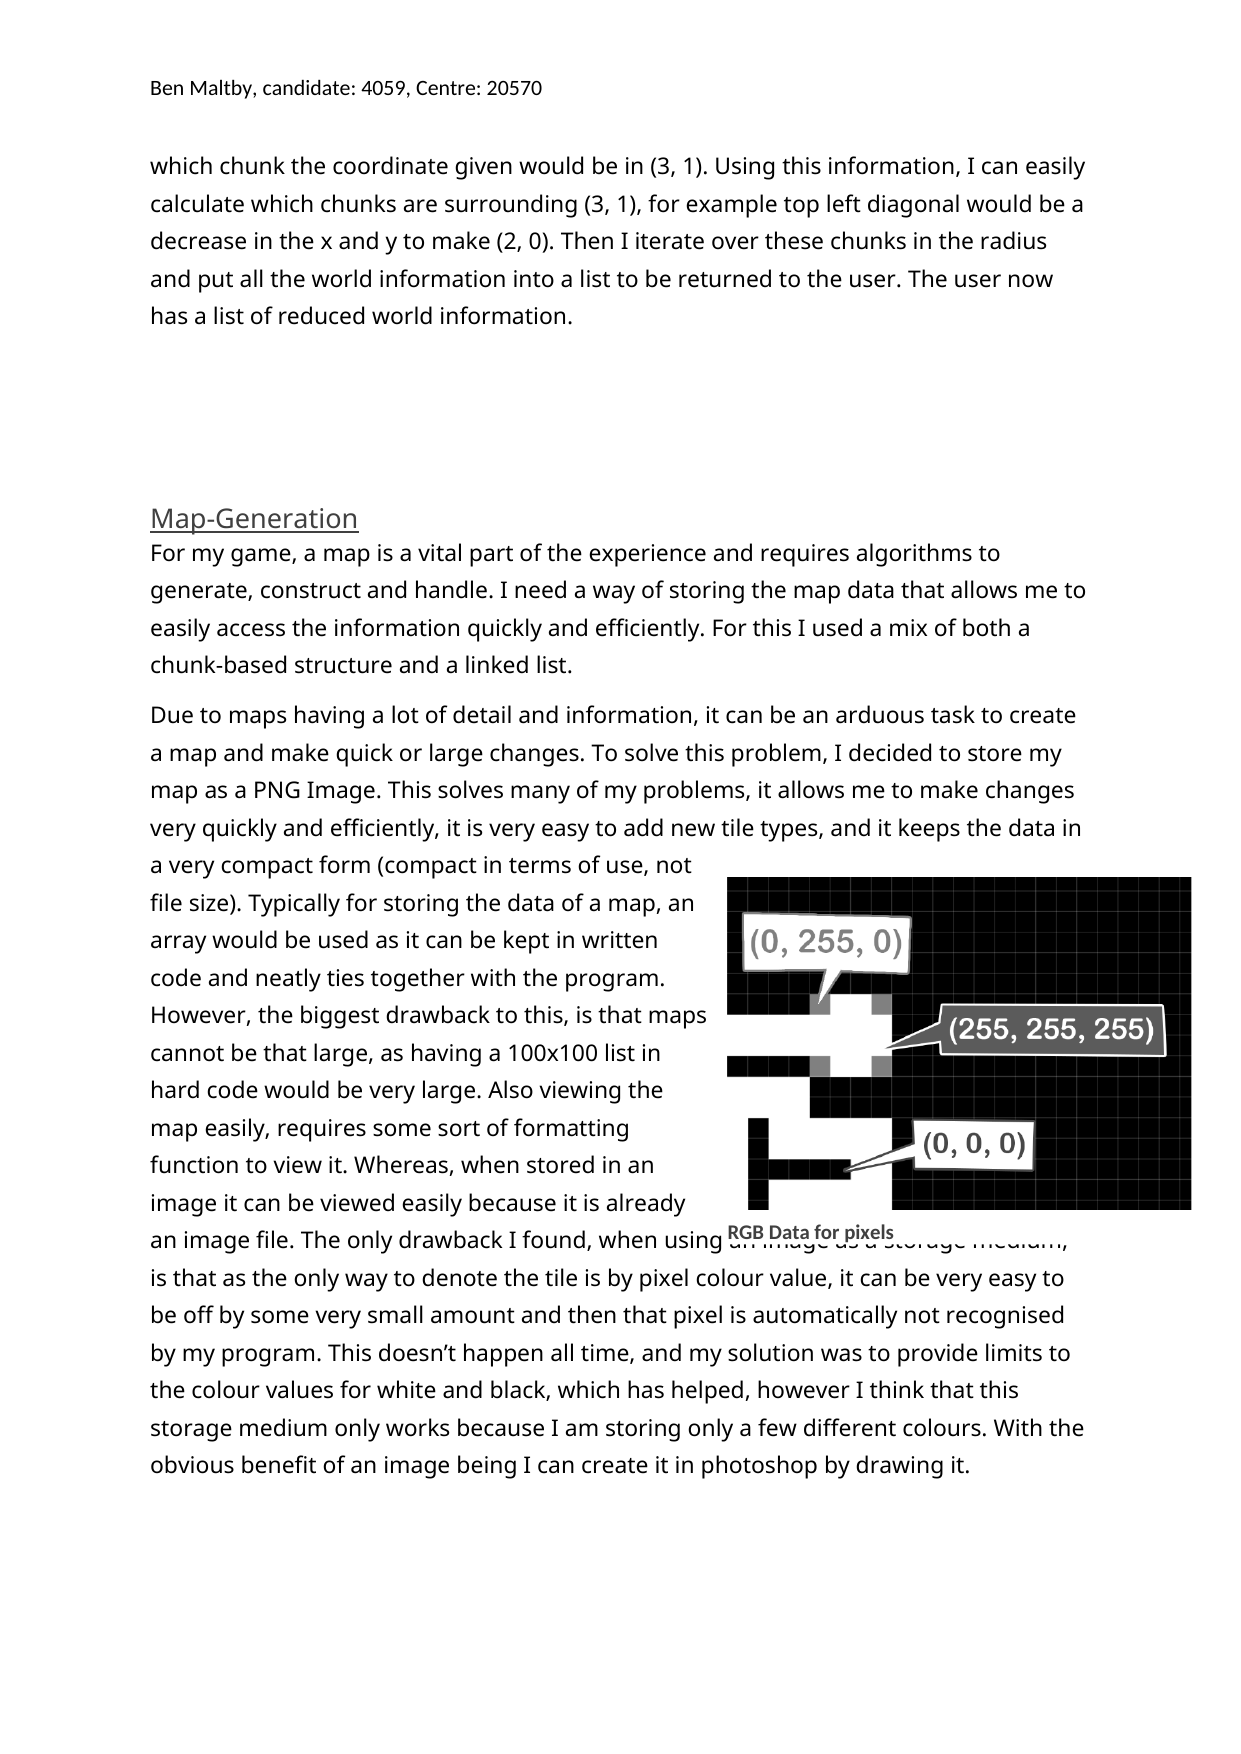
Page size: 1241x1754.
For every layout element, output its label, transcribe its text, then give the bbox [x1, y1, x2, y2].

picture [727, 877, 1192, 1210]
subtitle Map-Generation [150, 500, 1090, 537]
text Due to maps having a lot of detail and information, it can be an arduous task to create a map and make quick or large changes. To solve this problem, I decided to store my map as a PNG Image. This solves many of my problems, it allows me to make changes very quickly and efficiently, it is very easy to add new tile types, and it keeps the data in a very compact form (compact in terms of use, not file size). Typically for storing the data of a map, an array would be used as it can be kept in written code and neatly ties together with the program. However, the biggest drawback to this, is that maps cannot be that large, as having a 100x100 list in hard code would be very large. Also viewing the map easily, requires some sort of formatting function to view it. Whereas, when stored in an image it can be viewed easily because it is already an image file. The only drawback I found, when using an image as a storage medium, is that as the only way to denote the tile is by pixel colour value, it can be very easy to be off by some very small amount and then that pixel is automatically not recognised by my program. This doesn’t happen all time, and my solution was to provide limits to the colour values for white and black, which has helped, however I think that this storage medium only works because I am storing only a few different colours. With the obvious benefit of an image being I can create it in photoshop by drawing it. [150, 699, 1090, 1481]
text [150, 150, 1090, 331]
text For my game, a map is a vital part of the experience and requires algorithms to generate, construct and handle. I need a way of storing the map data that allows me to easily access the information quickly and efficiently. For this I used a mix of both a chunk-based structure and a linked list. [150, 537, 1090, 681]
